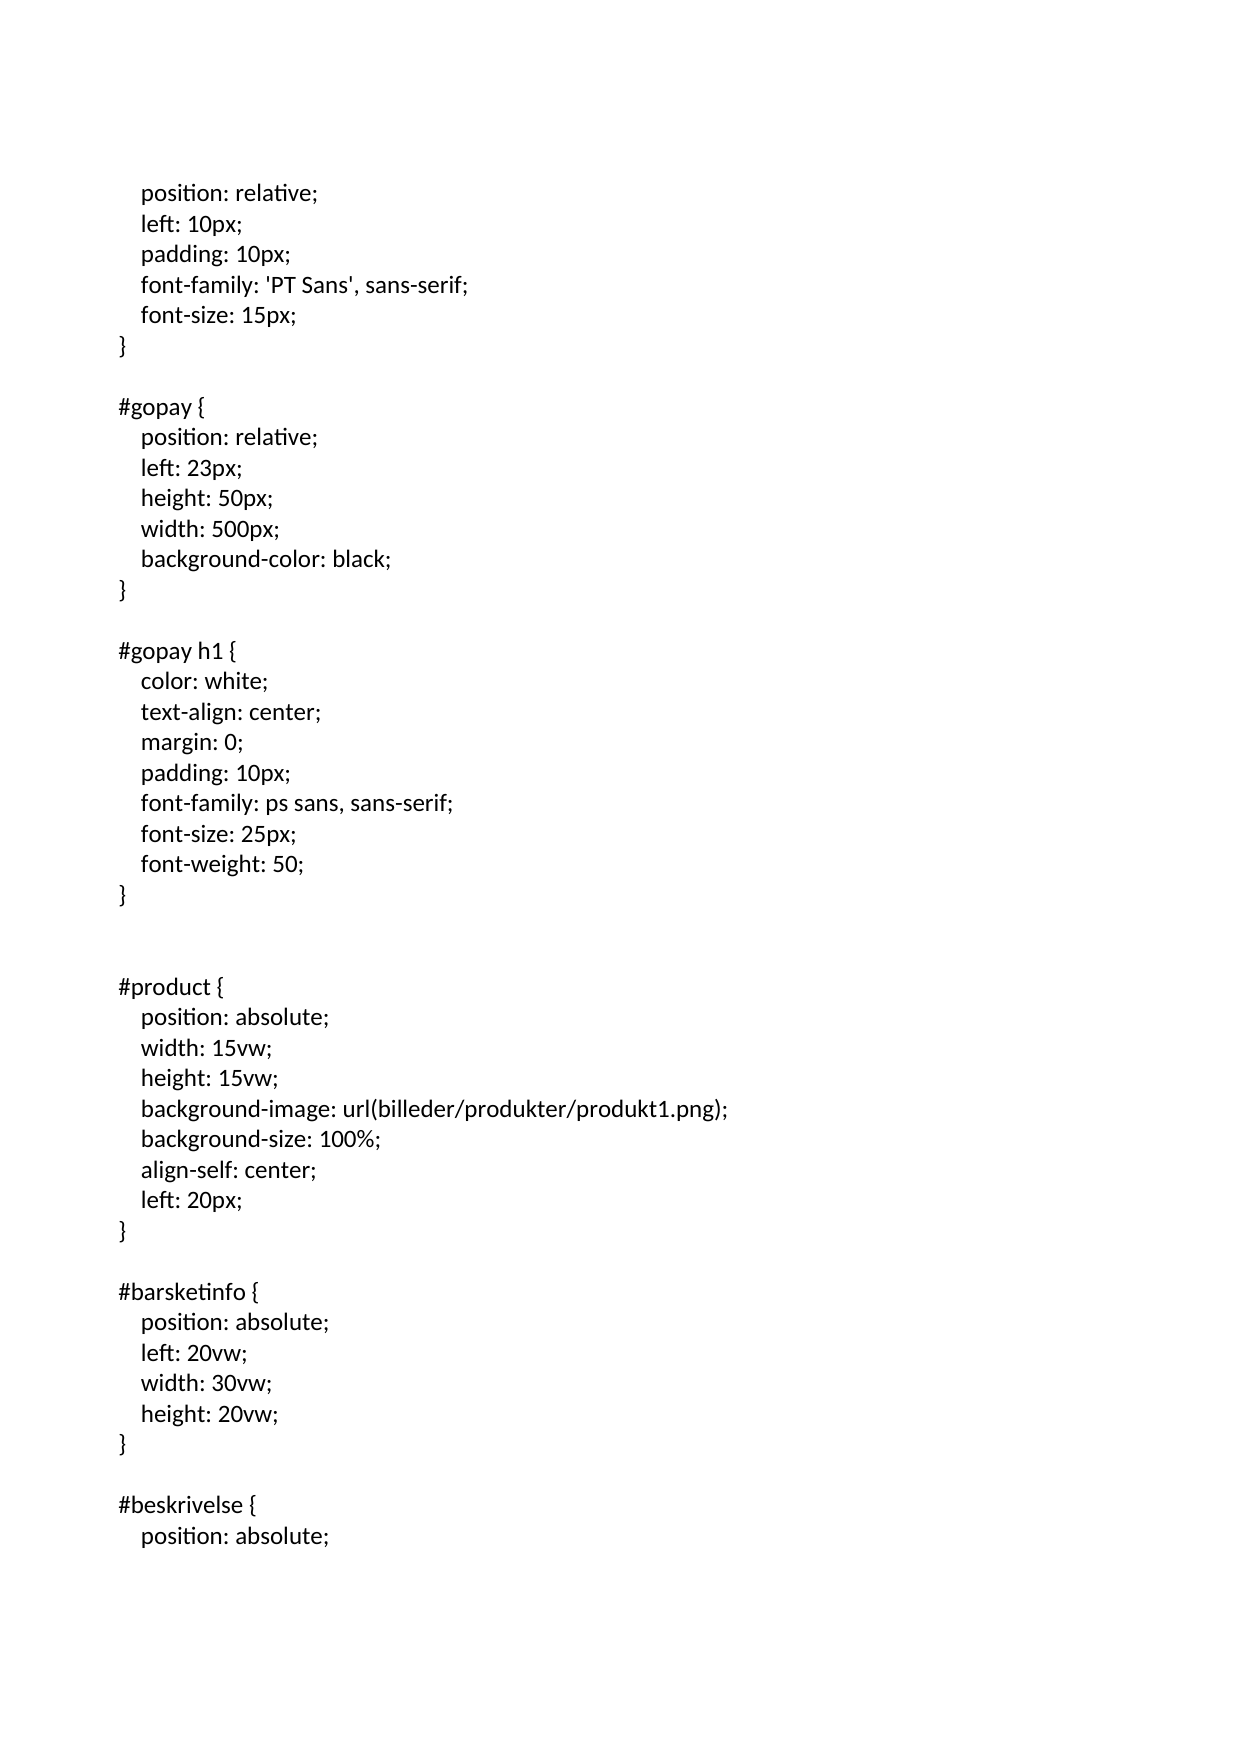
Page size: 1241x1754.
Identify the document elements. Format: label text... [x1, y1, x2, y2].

text position: relative; [118, 421, 1122, 452]
text background-color: black; [118, 543, 1122, 574]
text align-self: center; [118, 1154, 1122, 1184]
text position: relative; [118, 177, 1122, 208]
text font-family: ps sans, sans-serif; [118, 788, 1122, 818]
text left: 20px; [118, 1184, 1122, 1215]
text left: 20vw; [118, 1337, 1122, 1367]
text position: absolute; [118, 1520, 1122, 1551]
text font-size: 25px; [118, 818, 1122, 849]
text } [118, 879, 1122, 910]
text #barsketinfo { [118, 1276, 1122, 1306]
text color: white; [118, 666, 1122, 696]
text #beskrivelse { [118, 1489, 1122, 1520]
text left: 10px; [118, 208, 1122, 238]
text background-size: 100%; [118, 1123, 1122, 1154]
text } [118, 1428, 1122, 1459]
text position: absolute; [118, 1001, 1122, 1032]
text #gopay { [118, 391, 1122, 421]
text } [118, 574, 1122, 604]
text padding: 10px; [118, 238, 1122, 269]
text #gopay h1 { [118, 635, 1122, 666]
text position: absolute; [118, 1306, 1122, 1337]
text height: 50px; [118, 482, 1122, 513]
text width: 30vw; [118, 1367, 1122, 1398]
text width: 500px; [118, 513, 1122, 543]
text #product { [118, 971, 1122, 1001]
text left: 23px; [118, 452, 1122, 482]
text font-family: 'PT Sans', sans-serif; [118, 269, 1122, 299]
text padding: 10px; [118, 757, 1122, 788]
text } [118, 330, 1122, 360]
text text-align: center; [118, 696, 1122, 727]
text height: 20vw; [118, 1398, 1122, 1428]
text background-image: url(billeder/produkter/produkt1.png); [118, 1093, 1122, 1123]
text } [118, 1215, 1122, 1245]
text margin: 0; [118, 727, 1122, 757]
text font-size: 15px; [118, 299, 1122, 330]
text height: 15vw; [118, 1062, 1122, 1093]
text width: 15vw; [118, 1032, 1122, 1062]
text font-weight: 50; [118, 849, 1122, 879]
